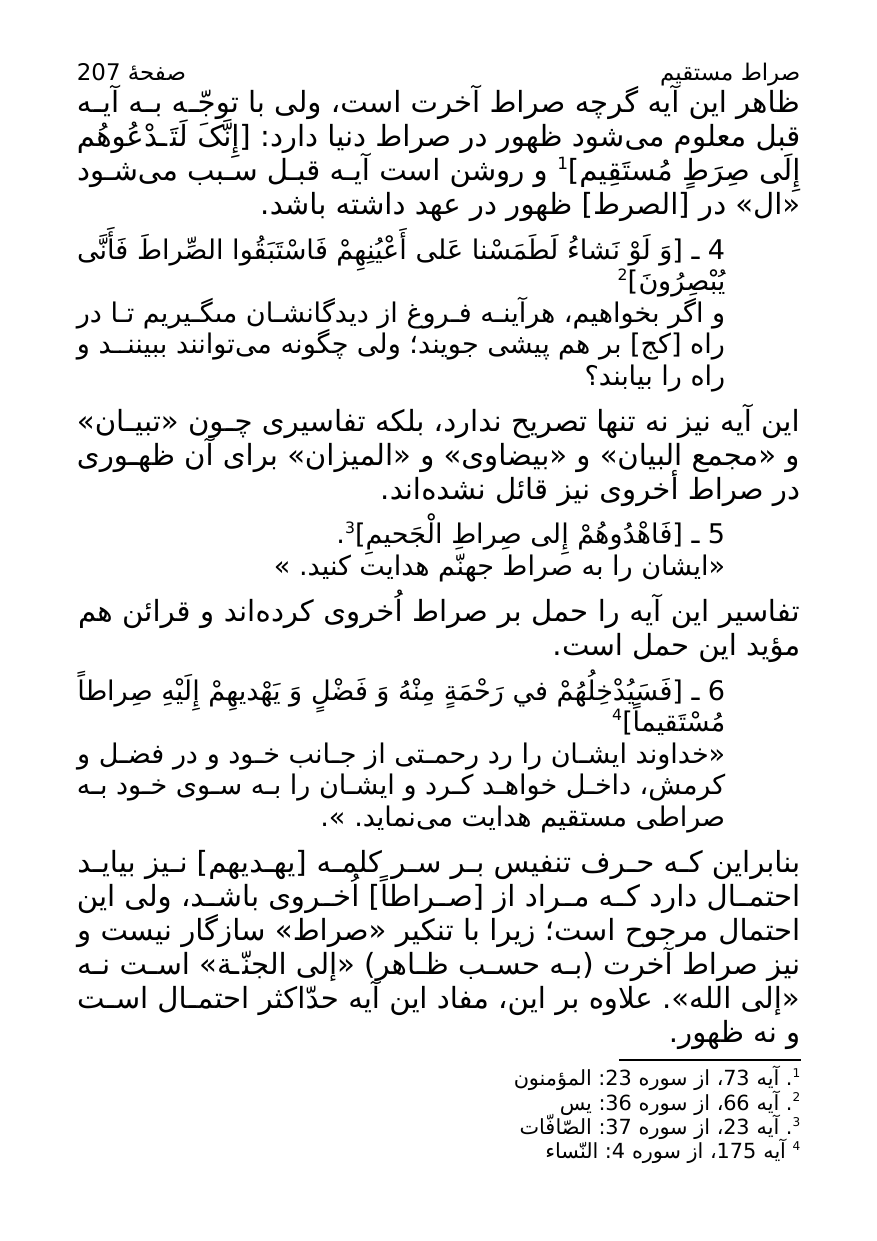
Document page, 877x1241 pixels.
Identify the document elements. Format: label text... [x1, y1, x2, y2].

text «خداوند ایشان را رد رحمتی از جانب خود و در فضل و کرمش، داخل خواهد کرد و ایشان را به سوی خود به صراطی مستقیم هدایت می‌‌‌نماید. ». [77, 738, 725, 833]
text و اگر بخواهيم، هرآينه فروغ از ديدگانشان مى‏گيريم تا در راه [كج‏] بر هم پيشى جويند؛ ولى چگونه می‌توانند ببينند و راه را بیابند؟ [77, 297, 725, 392]
text 6 ـ [فَسَيُدْخِلُهُمْ في‏ رَحْمَةٍ مِنْهُ وَ فَضْلٍ وَ يَهْديهِمْ إِلَيْهِ صِراطاً مُسْتَقيماً] [77, 675, 725, 738]
text تفاسیر این آیه را حمل بر صراط اُخروی کرده‌اند و قرائن هم مؤید این حمل است. [77, 594, 800, 662]
text این آیه نیز نه تنها تصریح ندارد، بلکه تفاسیری چون «تبیان» و «مجمع البیان» و «بیضاوی» و «المیزان» برای آن ظهوری در صراط أخروی نیز قائل نشده‌اند. [77, 404, 800, 506]
text ظاهر این آیه گرچه صراط آخرت است، ولی با توجّه به آیه قبل معلوم می‌‌‌شود ظهور در صراط دنیا دارد: [إِنَّکَ لَتَدْعُوهُم إِلَی صِرَطٍ مُستَقِیم] و روشن است آیه قبل سبب می‌‌‌شود «ال» در [الصرط] ظهور در عهد داشته باشد. [77, 86, 800, 222]
text 5 ـ [فَاهْدُوهُمْ إِلى‏ صِراطِ الْجَحيمِ]. [77, 519, 725, 550]
text 4 ـ [وَ لَوْ نَشاءُ لَطَمَسْنا عَلى‏ أَعْيُنِهِمْ فَاسْتَبَقُوا الصِّراطَ فَأَنَّى يُبْصِرُونَ] [77, 234, 725, 297]
text بنابراین که حرف تنفیس بر سر کلمه [یهدیهم] نیز بیاید احتمال دارد که مراد از [صراطاً] اُخروی باشد، ولی این احتمال ‌مرجوح است؛ زیرا با تنکیر «صراط» سازگار نیست و نیز صراط آخرت (به حسب ظاهر) «إلی الجنّة» است نه «إلی الله». علاوه بر این، مفاد این آیه حدّاکثر احتمال است و نه ظهور. [77, 845, 800, 1049]
text «ایشان را به صراط جهنّم هدایت کنید. » [77, 550, 725, 582]
